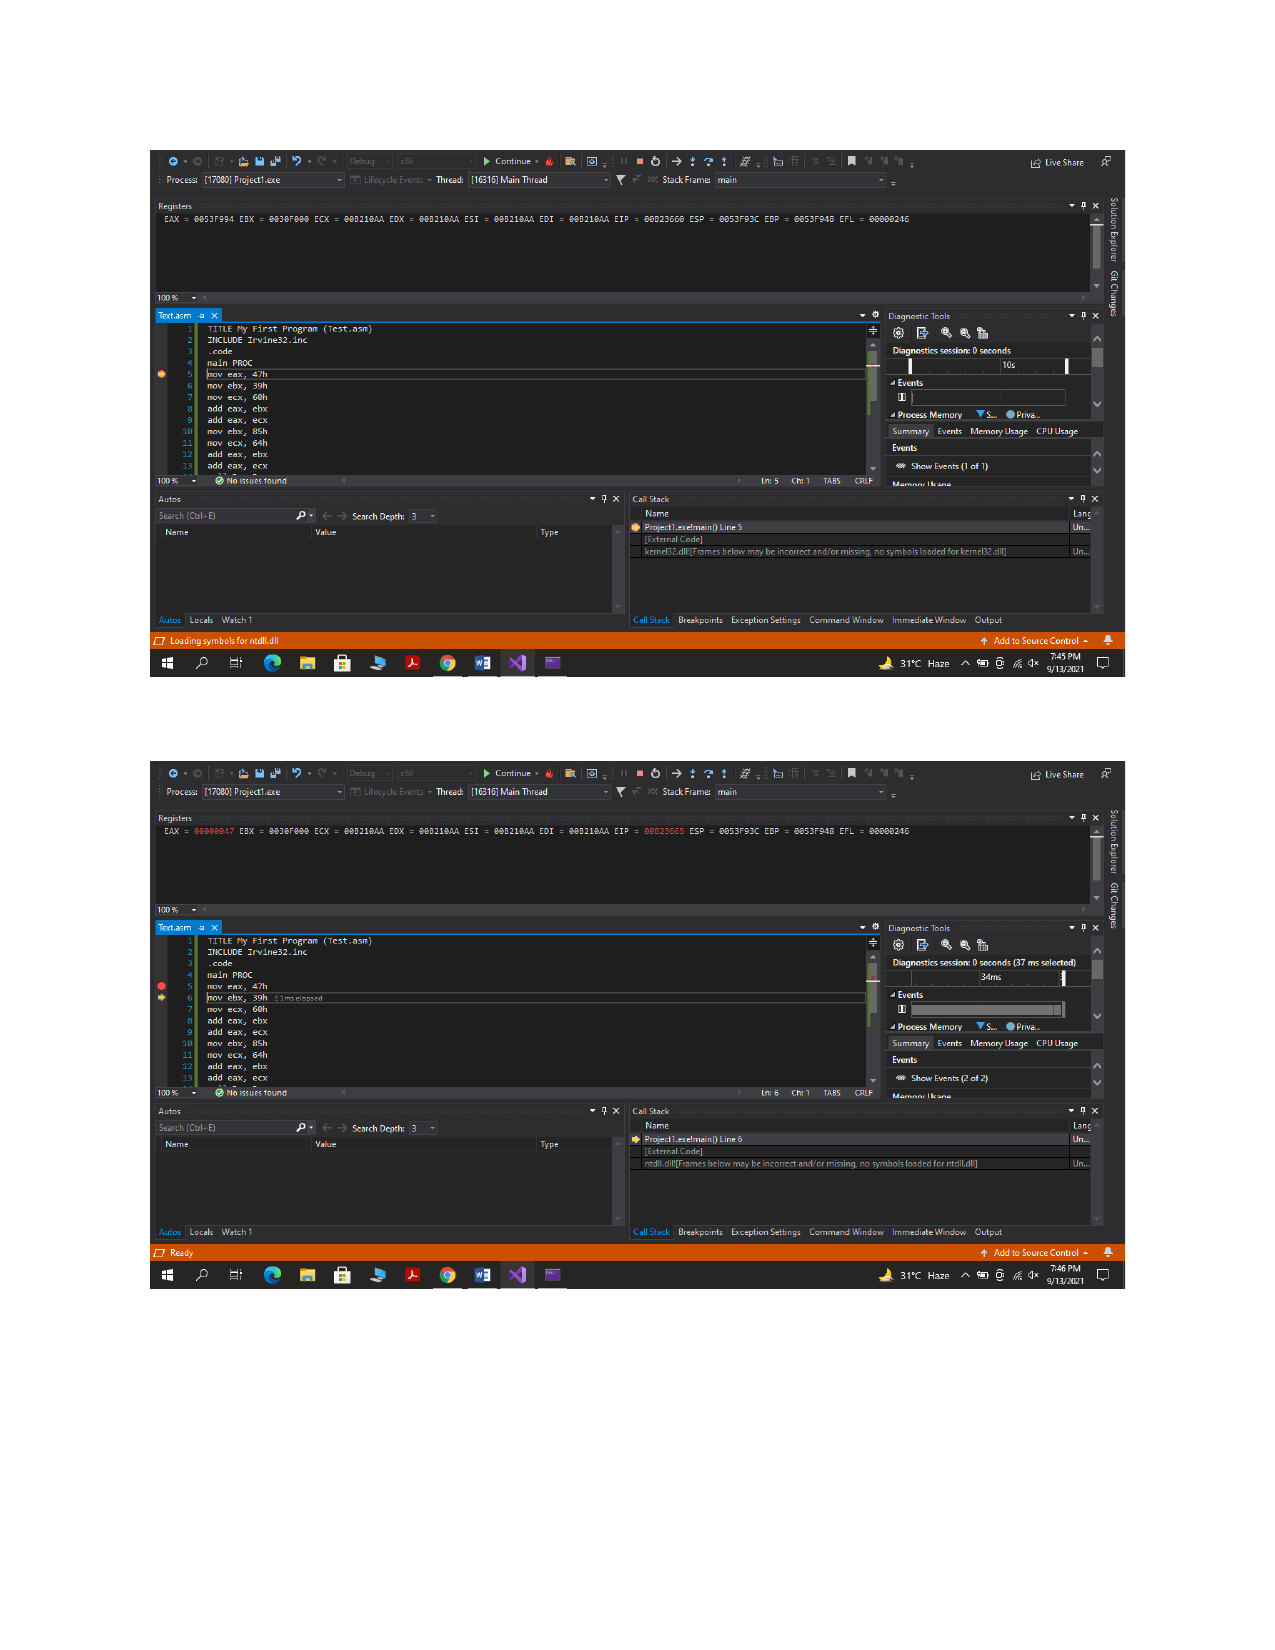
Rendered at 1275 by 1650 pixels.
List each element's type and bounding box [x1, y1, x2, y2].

picture [150, 761, 1125, 1289]
picture [150, 150, 1125, 677]
